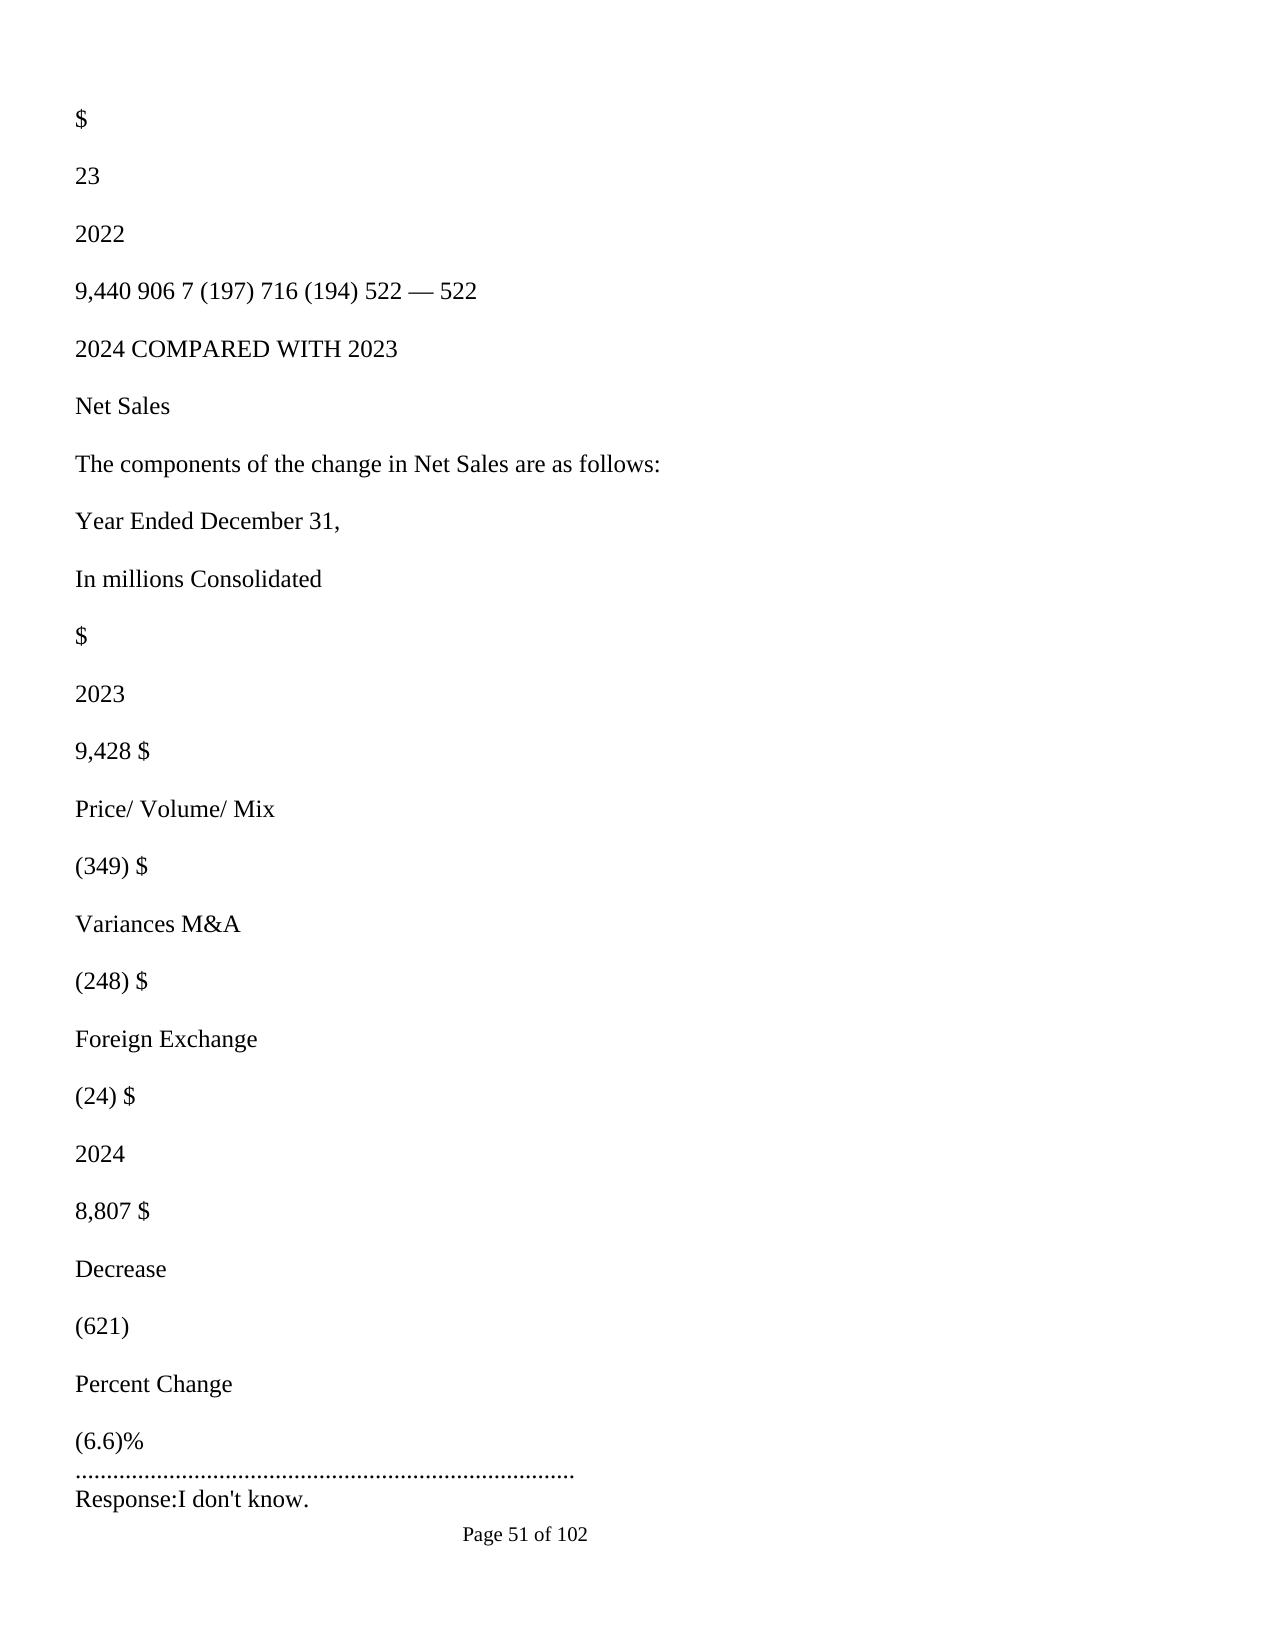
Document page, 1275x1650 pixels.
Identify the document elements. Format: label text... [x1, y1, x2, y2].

text Year Ended December 31, [75, 506, 1200, 535]
text $ [75, 621, 1200, 650]
text (621) [75, 1311, 1200, 1340]
text Foreign Exchange [75, 1024, 1200, 1052]
text Decrease [75, 1254, 1200, 1282]
text 9,428 $ [75, 736, 1200, 765]
text Variances M&A [75, 909, 1200, 937]
text The components of the change in Net Sales are as follows: [75, 449, 1200, 477]
text In millions Consolidated [75, 564, 1200, 592]
text 2024 [75, 1139, 1200, 1167]
text Price/ Volume/ Mix [75, 794, 1200, 822]
text 2022 [75, 219, 1200, 247]
text (248) $ [75, 966, 1200, 995]
text (6.6)% [75, 1426, 1200, 1455]
text 8,807 $ [75, 1196, 1200, 1225]
text (24) $ [75, 1081, 1200, 1110]
text $ [75, 104, 1200, 132]
text 9,440 906 7 (197) 716 (194) 522 — 522 [75, 276, 1200, 305]
text 2023 [75, 679, 1200, 707]
text Net Sales [75, 391, 1200, 420]
text 23 [75, 161, 1200, 190]
text Percent Change [75, 1369, 1200, 1397]
text Response:I don't know. [75, 1484, 1200, 1512]
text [75, 1455, 1200, 1484]
text 2024 COMPARED WITH 2023 [75, 334, 1200, 362]
text (349) $ [75, 851, 1200, 880]
